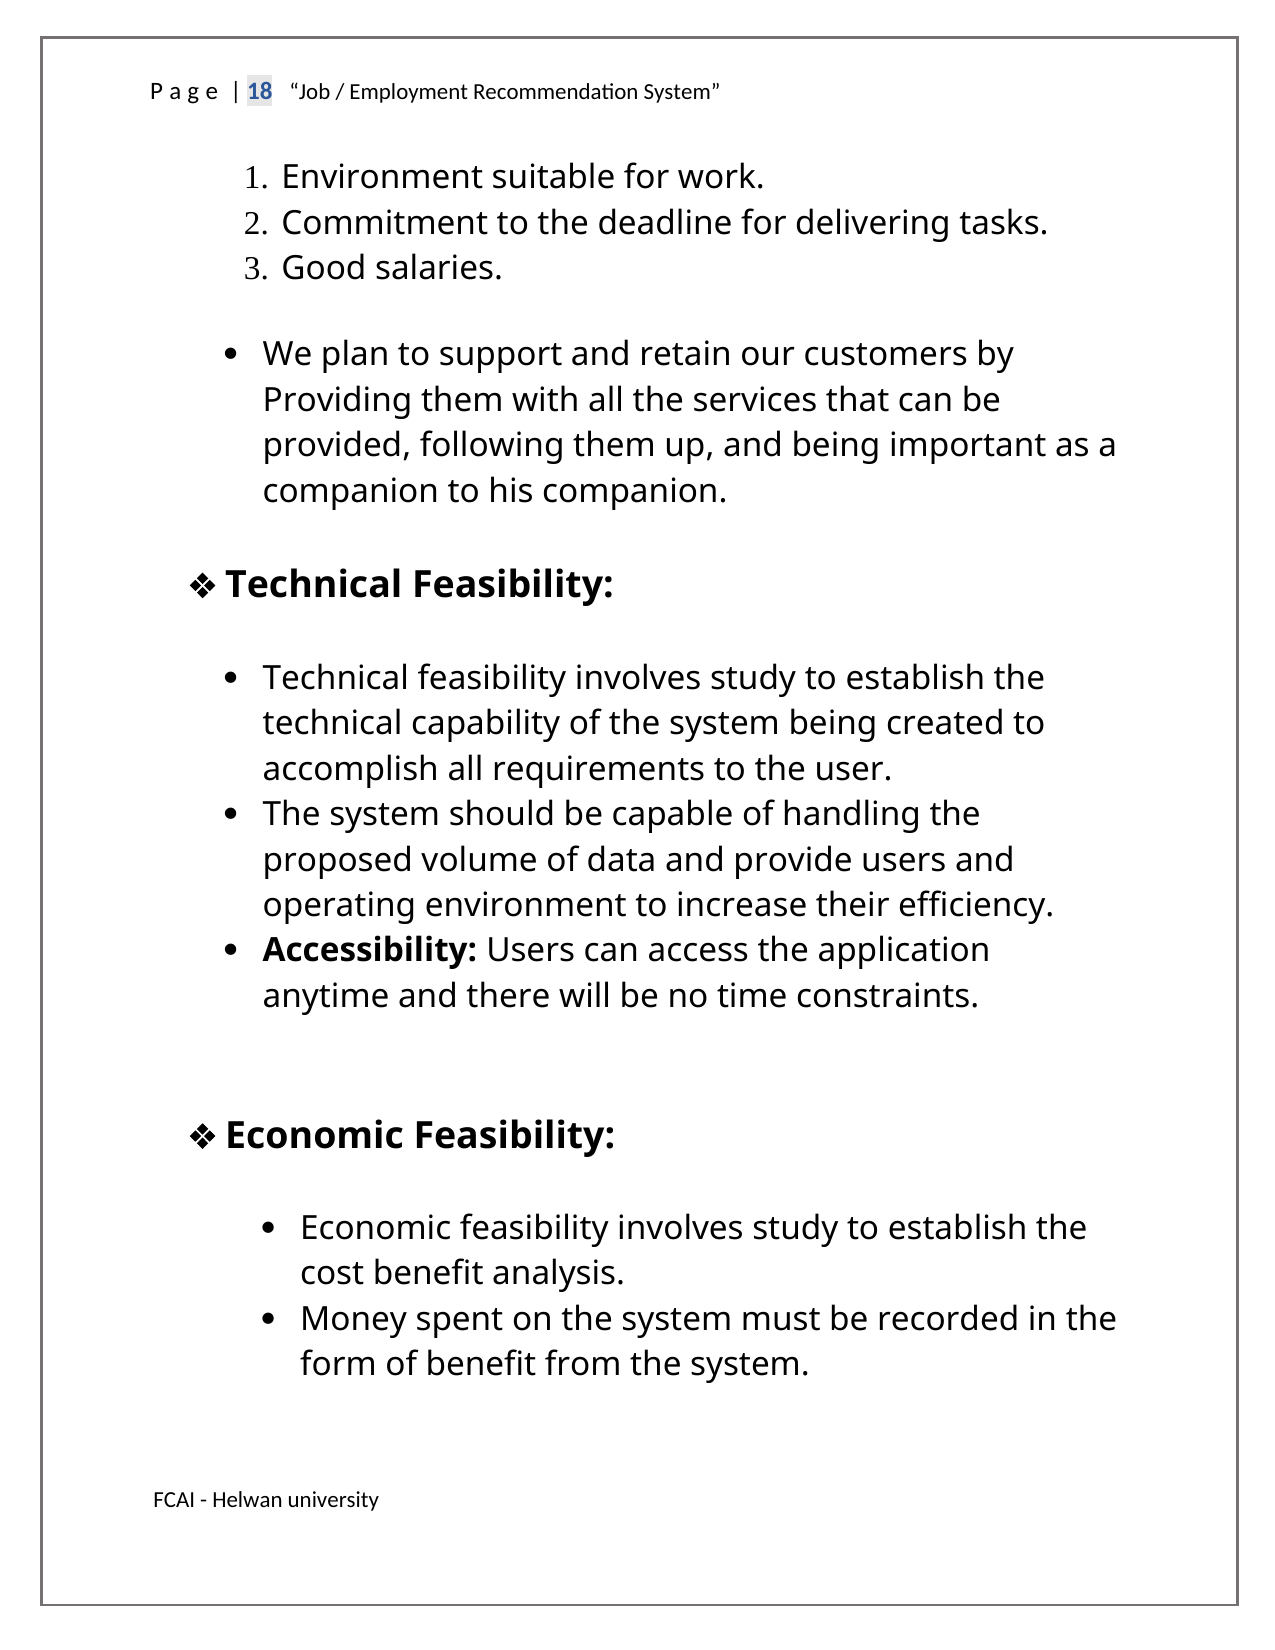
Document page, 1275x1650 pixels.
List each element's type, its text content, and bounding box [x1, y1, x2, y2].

list We plan to support and retain our customers by Providing them with all the services that can be provided, following them up, and being important as a companion to his companion. [225, 330, 1125, 512]
list Money spent on the system must be recorded in the form of benefit from the system. [262, 1294, 1125, 1385]
list Economic feasibility involves study to establish the cost benefit analysis. [262, 1204, 1125, 1294]
list Good salaries. [244, 244, 1125, 289]
list The system should be capable of handling the proposed volume of data and provide users and operating environment to increase their efficiency. [225, 790, 1125, 926]
list Economic Feasibility: [187, 1108, 1125, 1159]
list Technical Feasibility: [187, 557, 1125, 608]
list Commitment to the deadline for delivering tasks. [244, 199, 1125, 244]
list Environment suitable for work. [244, 153, 1125, 199]
list Accessibility: Users can access the application anytime and there will be no time constraints. [225, 926, 1125, 1017]
list Technical feasibility involves study to establish the technical capability of the system being created to accomplish all requirements to the user. [225, 654, 1125, 790]
